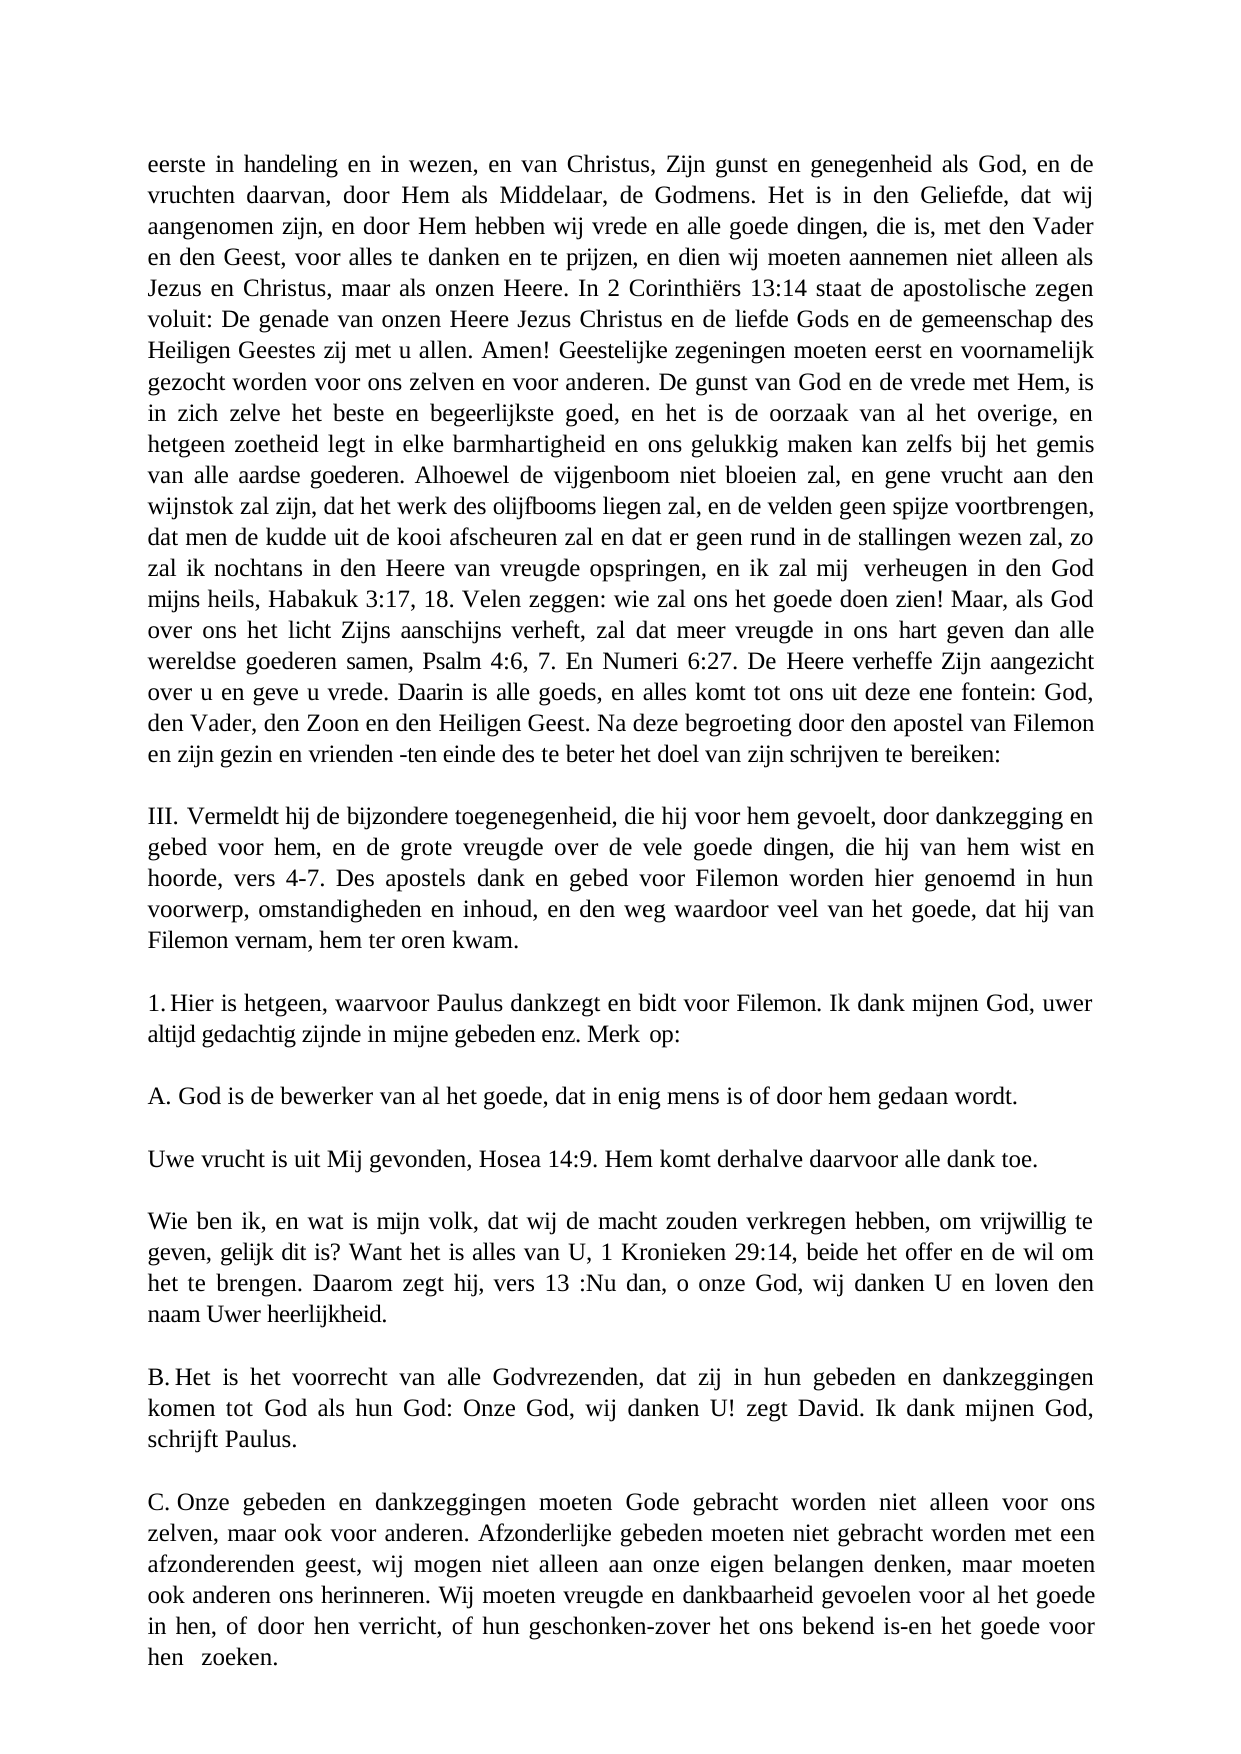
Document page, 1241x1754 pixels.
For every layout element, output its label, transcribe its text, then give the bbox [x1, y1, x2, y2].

text Uwe vrucht is uit Mij gevonden, Hosea 14:9. Hem komt derhalve daarvoor alle dank toe. [147, 1144, 1107, 1173]
list Het is het voorrecht van alle Godvrezenden, dat zij in hun gebeden en dankzeggingen komen tot God als hun God: Onze God, wij danken U! zegt David. Ik dank mijnen God, schrijft Paulus. [147, 1362, 1094, 1453]
text eerste in handeling en in wezen, en van Christus, Zijn gunst en genegenheid als God, en de vruchten daarvan, door Hem als Middelaar, de Godmens. Het is in den Geliefde, dat wij aangenomen zijn, en door Hem hebben wij vrede en alle goede dingen, die is, met den Vader en den Geest, voor alles te danken en te prijzen, en dien wij moeten aannemen niet alleen als Jezus en Christus, maar als onzen Heere. In 2 Corinthiërs 13:14 staat de apostolische zegen voluit: De genade van onzen Heere Jezus Christus en de liefde Gods en de gemeenschap des Heiligen Geestes zij met u allen. Amen! Geestelijke zegeningen moeten eerst en voornamelijk gezocht worden voor ons zelven en voor anderen. De gunst van God en de vrede met Hem, is in zich zelve het beste en begeerlijkste goed, en het is de oorzaak van al het overige, en hetgeen zoetheid legt in elke barmhartigheid en ons gelukkig maken kan zelfs bij het gemis van alle aardse goederen. Alhoewel de vijgenboom niet bloeien zal, en gene vrucht aan den wijnstok zal zijn, dat het werk des olijfbooms liegen zal, en de velden geen spijze voortbrengen, dat men de kudde uit de kooi afscheuren zal en dat er geen rund in de stallingen wezen zal, zo zal ik nochtans in den Heere van vreugde opspringen, en ik zal mij verheugen in den God mijns heils, Habakuk 3:17, 18. Velen zeggen: wie zal ons het goede doen zien! Maar, als God over ons het licht Zijns aanschijns verheft, zal dat meer vreugde in ons hart geven dan alle wereldse goederen samen, Psalm 4:6, 7. En Numeri 6:27. De Heere verheffe Zijn aangezicht over u en geve u vrede. Daarin is alle goeds, en alles komt tot ons uit deze ene fontein: God, den Vader, den Zoon en den Heiligen Geest. Na deze begroeting door den apostel van Filemon en zijn gezin en vrienden -ten einde des te beter het doel van zijn schrijven te bereiken: [147, 149, 1094, 768]
list Vermeldt hij de bijzondere toegenegenheid, die hij voor hem gevoelt, door dankzegging en gebed voor hem, en de grote vreugde over de vele goede dingen, die hij van hem wist en hoorde, vers 4-7. Des apostels dank en gebed voor Filemon worden hier genoemd in hun voorwerp, omstandigheden en inhoud, en den weg waardoor veel van het goede, dat hij van Filemon vernam, hem ter oren kwam. [147, 801, 1094, 954]
list Hier is hetgeen, waarvoor Paulus dankzegt en bidt voor Filemon. Ik dank mijnen God, uwer altijd gedachtig zijnde in mijne gebeden enz. Merk op: [147, 988, 1093, 1048]
list Onze gebeden en dankzeggingen moeten Gode gebracht worden niet alleen voor ons zelven, maar ook voor anderen. Afzonderlijke gebeden moeten niet gebracht worden met een afzonderenden geest, wij mogen niet alleen aan onze eigen belangen denken, maar moeten ook anderen ons herinneren. Wij moeten vreugde en dankbaarheid gevoelen voor al het goede in hen, of door hen verricht, of hun geschonken-zover het ons bekend is-en het goede voor hen zoeken. [147, 1487, 1095, 1671]
text Wie ben ik, en wat is mijn volk, dat wij de macht zouden verkregen hebben, om vrijwillig te geven, gelijk dit is? Want het is alles van U, 1 Kronieken 29:14, beide het offer en de wil om het te brengen. Daarom zegt hij, vers 13 :Nu dan, o onze God, wij danken U en loven den naam Uwer heerlijkheid. [147, 1206, 1094, 1328]
list God is de bewerker van al het goede, dat in enig mens is of door hem gedaan wordt. [147, 1081, 1107, 1110]
